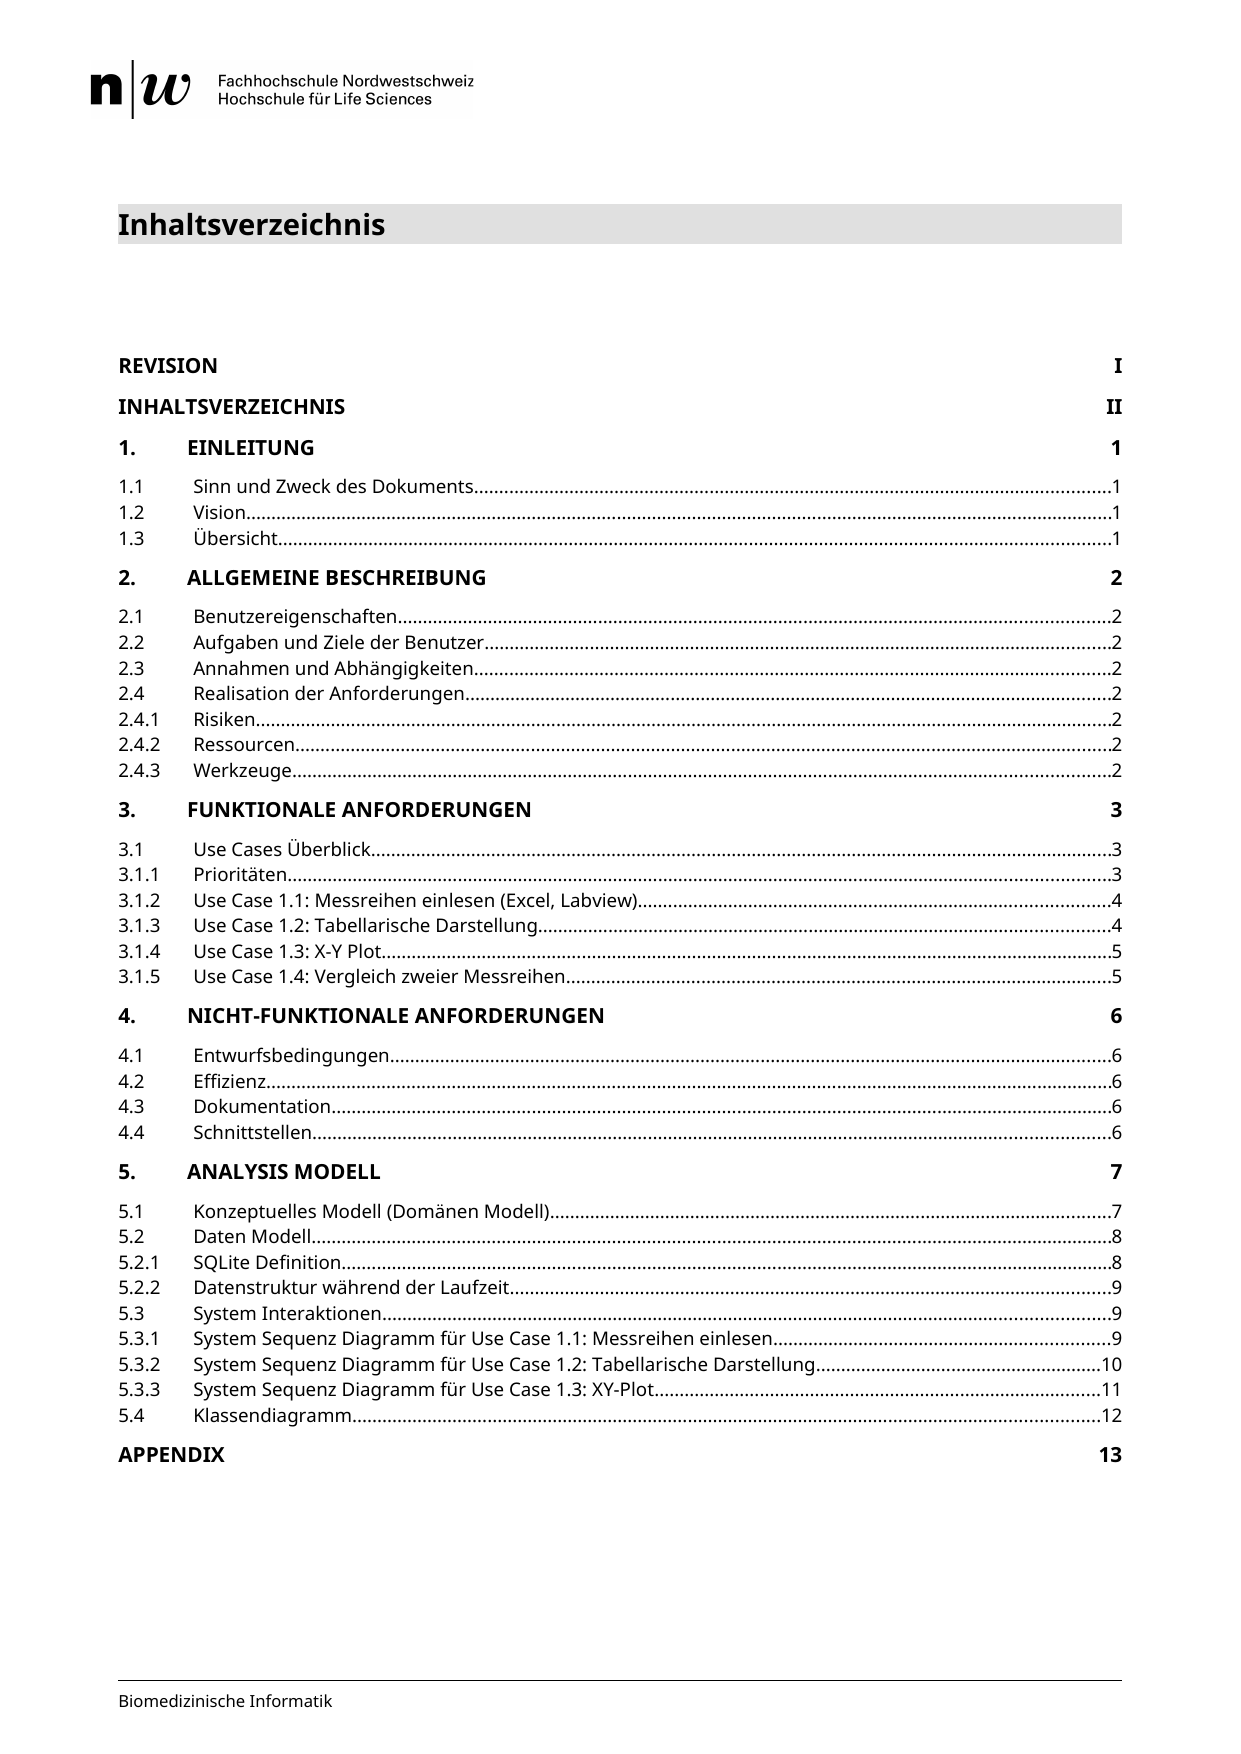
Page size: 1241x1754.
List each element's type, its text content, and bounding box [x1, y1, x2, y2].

text 5.1 Konzeptuelles Modell (Domänen Modell) 7 [118, 1198, 1122, 1223]
text 2.1 Benutzereigenschaften 2 [118, 604, 1122, 629]
text 5.2.1 SQLite Definition 8 [118, 1249, 1122, 1274]
text 2. Allgemeine Beschreibung 2 [118, 563, 1122, 591]
text 2.2 Aufgaben und Ziele der Benutzer 2 [118, 629, 1122, 655]
text 3.1.4 Use Case 1.3: X-Y Plot 5 [118, 938, 1122, 963]
text 3. Funktionale Anforderungen 3 [118, 795, 1122, 823]
text 1.3 Übersicht 1 [118, 525, 1122, 550]
text 5.3.1 System Sequenz Diagramm für Use Case 1.1: Messreihen einlesen 9 [118, 1326, 1122, 1351]
text Revision i [118, 351, 1122, 379]
text 2.4.3 Werkzeuge 2 [118, 757, 1122, 782]
text 5.3 System Interaktionen 9 [118, 1300, 1122, 1326]
text 2.4.1 Risiken 2 [118, 706, 1122, 731]
text 4. Nicht-funktionale Anforderungen 6 [118, 1002, 1122, 1030]
text 5. Analysis Modell 7 [118, 1157, 1122, 1186]
text 1.1 Sinn und Zweck des Dokuments 1 [118, 474, 1122, 499]
text 3.1 Use Cases Überblick 3 [118, 836, 1122, 861]
text 5.4 Klassendiagramm 12 [118, 1402, 1122, 1428]
text 4.1 Entwurfsbedingungen 6 [118, 1042, 1122, 1068]
picture [90, 60, 474, 119]
text 2.4 Realisation der Anforderungen 2 [118, 680, 1122, 706]
text 5.3.3 System Sequenz Diagramm für Use Case 1.3: XY-Plot 11 [118, 1377, 1122, 1402]
text 3.1.5 Use Case 1.4: Vergleich zweier Messreihen 5 [118, 963, 1122, 989]
text 1.2 Vision 1 [118, 499, 1122, 525]
text Inhaltsverzeichnis [118, 204, 1122, 244]
text Inhaltsverzeichnis ii [118, 392, 1122, 420]
text Appendix 13 [118, 1440, 1122, 1469]
text 3.1.3 Use Case 1.2: Tabellarische Darstellung 4 [118, 912, 1122, 938]
text 5.3.2 System Sequenz Diagramm für Use Case 1.2: Tabellarische Darstellung 10 [118, 1351, 1122, 1377]
text 2.3 Annahmen und Abhängigkeiten 2 [118, 655, 1122, 680]
text 5.2.2 Datenstruktur während der Laufzeit 9 [118, 1274, 1122, 1300]
text 4.2 Effizienz 6 [118, 1068, 1122, 1093]
text 4.3 Dokumentation 6 [118, 1093, 1122, 1119]
text 3.1.1 Prioritäten 3 [118, 861, 1122, 887]
text 3.1.2 Use Case 1.1: Messreihen einlesen (Excel, Labview) 4 [118, 887, 1122, 912]
text 5.2 Daten Modell 8 [118, 1223, 1122, 1249]
text 4.4 Schnittstellen 6 [118, 1119, 1122, 1144]
text 2.4.2 Ressourcen 2 [118, 731, 1122, 757]
text 1. Einleitung 1 [118, 433, 1122, 461]
